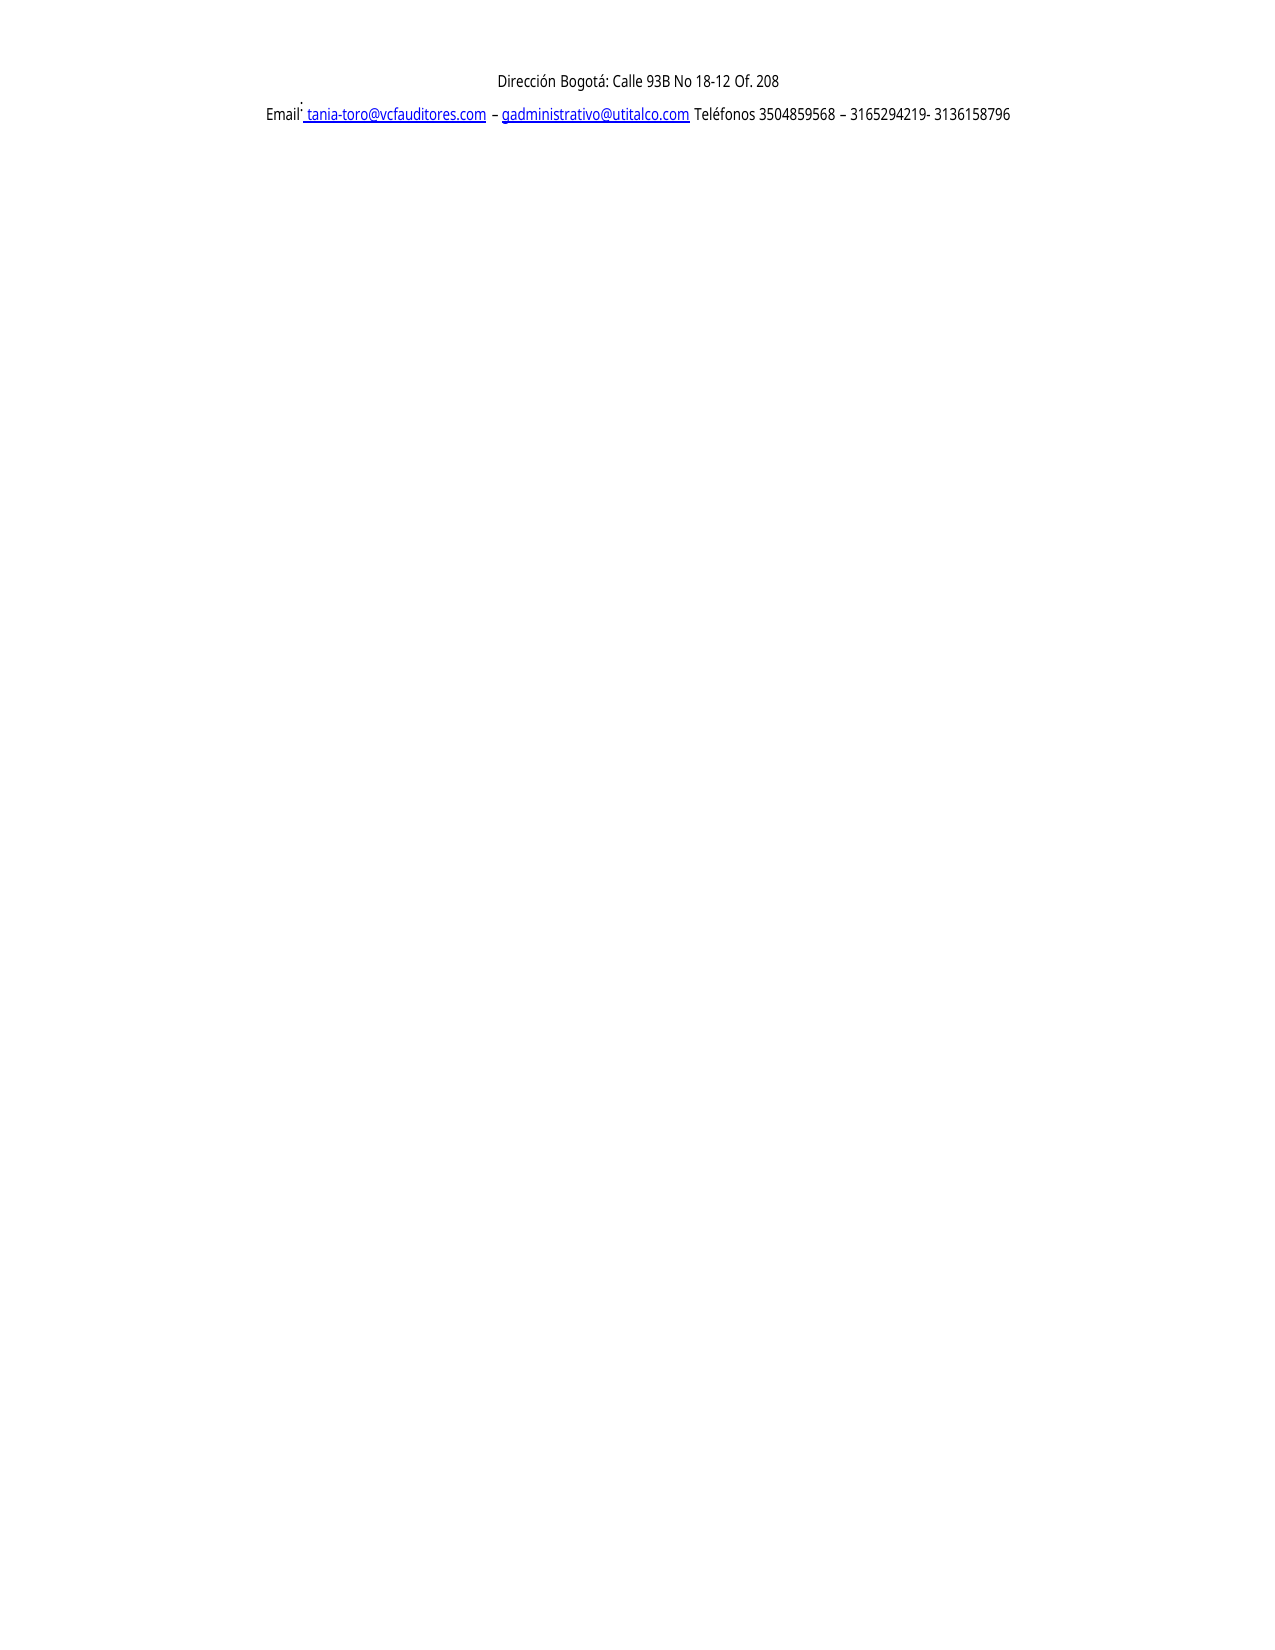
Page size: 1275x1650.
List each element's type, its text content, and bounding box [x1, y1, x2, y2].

text Email: tania-toro@vcfauditores.com – gadministrativo@utitalco.com Teléfonos 3504859568 – 3165294219- 3136158796 [232, 94, 1044, 125]
text Dirección Bogotá: Calle 93B No 18-12 Of. 208 [232, 73, 1044, 91]
